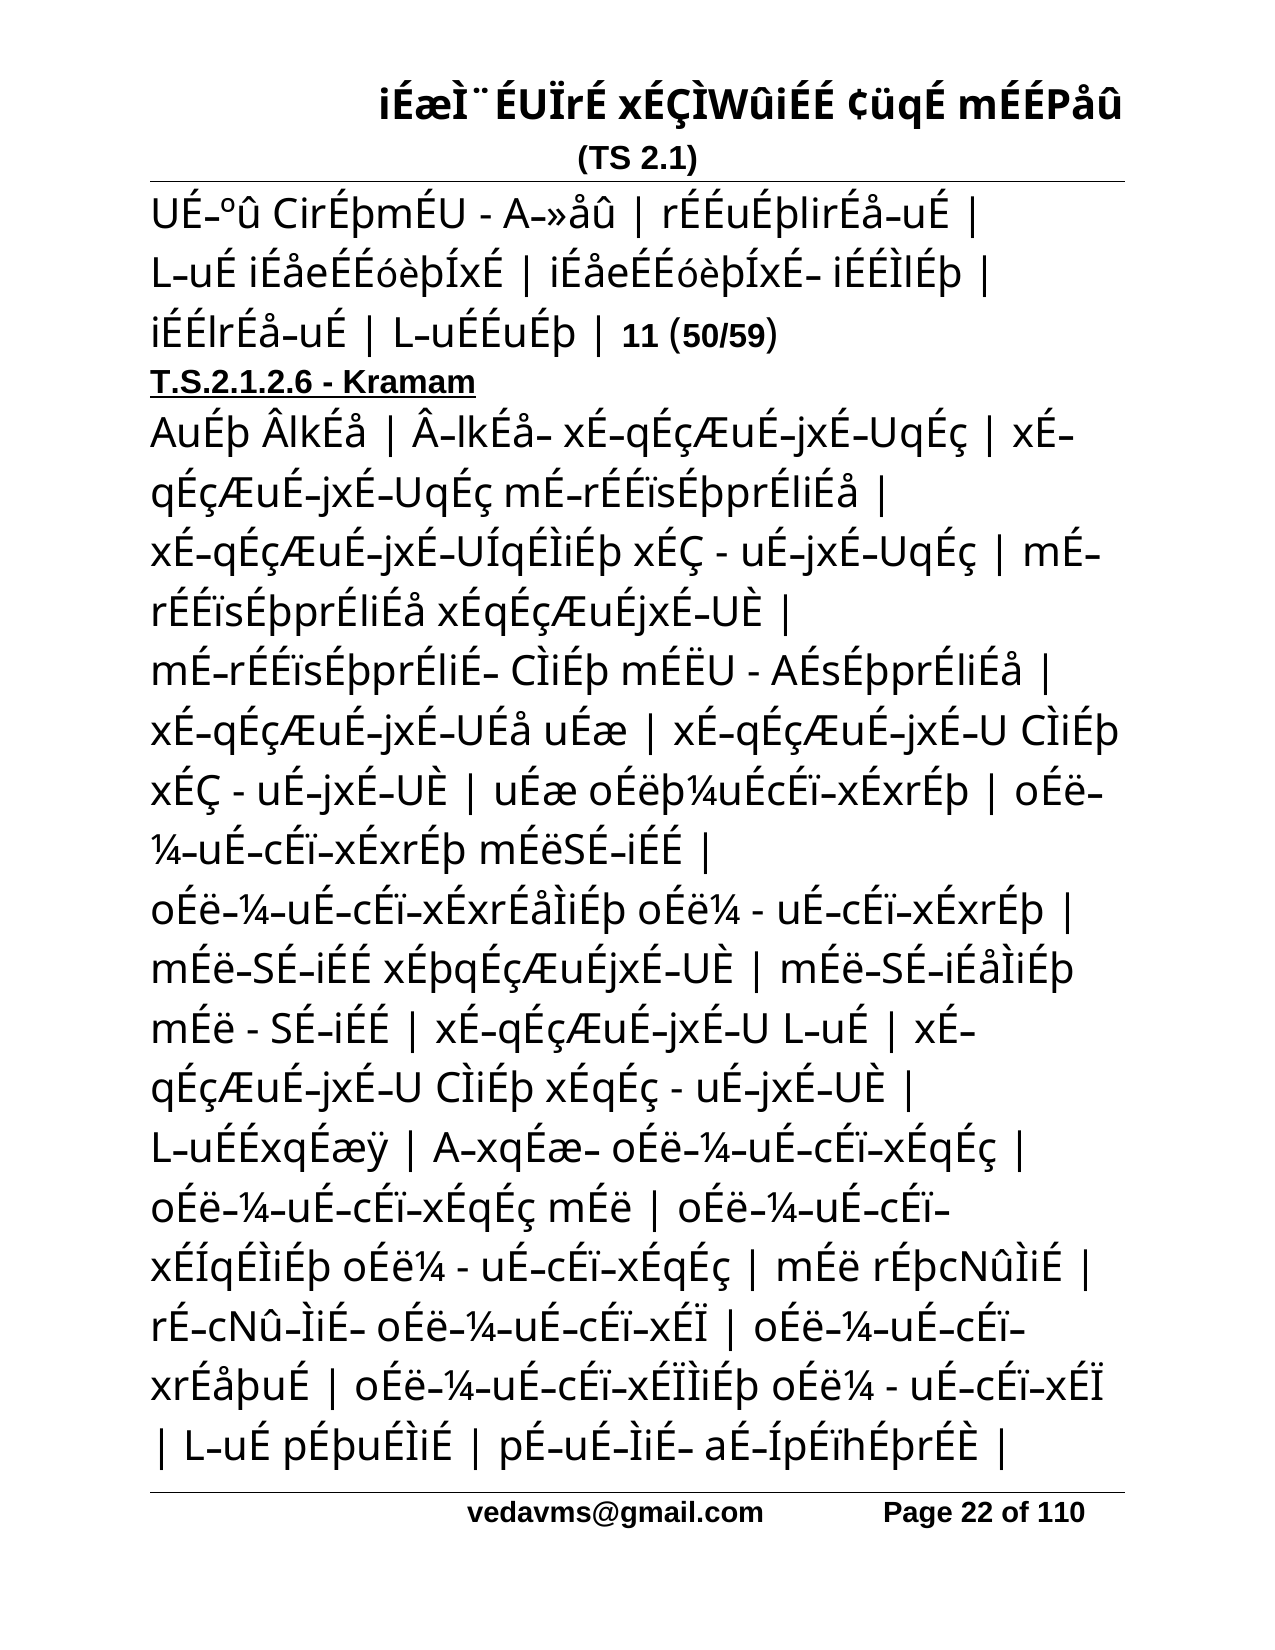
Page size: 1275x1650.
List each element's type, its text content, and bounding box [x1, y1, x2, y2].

text oÉë–¼–uÉ–cÉï–xÉxrÉåÌiÉþ oÉë¼ - uÉ–cÉï–xÉxrÉþ | mÉë–SÉ–iÉÉ xÉþqÉçÆuÉjxÉ–UÈ | mÉë–SÉ–iÉåÌiÉþ mÉë - SÉ–iÉÉ | xÉ–qÉçÆuÉ–jxÉ–U L–uÉ | xÉ–qÉçÆuÉ–jxÉ–U CÌiÉþ xÉqÉç - uÉ–jxÉ–UÈ | [150, 879, 1125, 1115]
text xÉ–qÉçÆuÉ–jxÉ–UÍqÉÌiÉþ xÉÇ - uÉ–jxÉ–UqÉç | mÉ–rÉÉïsÉþprÉliÉå xÉqÉçÆuÉjxÉ–UÈ | [150, 522, 1125, 638]
text L–uÉ iÉåeÉÉóèþÍxÉ | iÉåeÉÉóèþÍxÉ– iÉÉÌlÉþ | iÉÉlrÉå–uÉ | L–uÉÉuÉþ | 11 (50/59) [150, 243, 1125, 360]
text T.S.2.1.2.6 - Kramam [150, 362, 1094, 401]
text mÉ–rÉÉïsÉþprÉliÉ– CÌiÉþ mÉËU - AÉsÉþprÉliÉå | xÉ–qÉçÆuÉ–jxÉ–UÉå uÉæ | xÉ–qÉçÆuÉ–jxÉ–U CÌiÉþ xÉÇ - uÉ–jxÉ–UÈ | uÉæ oÉëþ¼uÉcÉï–xÉxrÉþ | oÉë–¼–uÉ–cÉï–xÉxrÉþ mÉëSÉ–iÉÉ | [150, 641, 1125, 877]
text AuÉþ ÂlkÉå | Â–lkÉå– xÉ–qÉçÆuÉ–jxÉ–UqÉç | xÉ–qÉçÆuÉ–jxÉ–UqÉç mÉ–rÉÉïsÉþprÉliÉå | [150, 403, 1125, 519]
